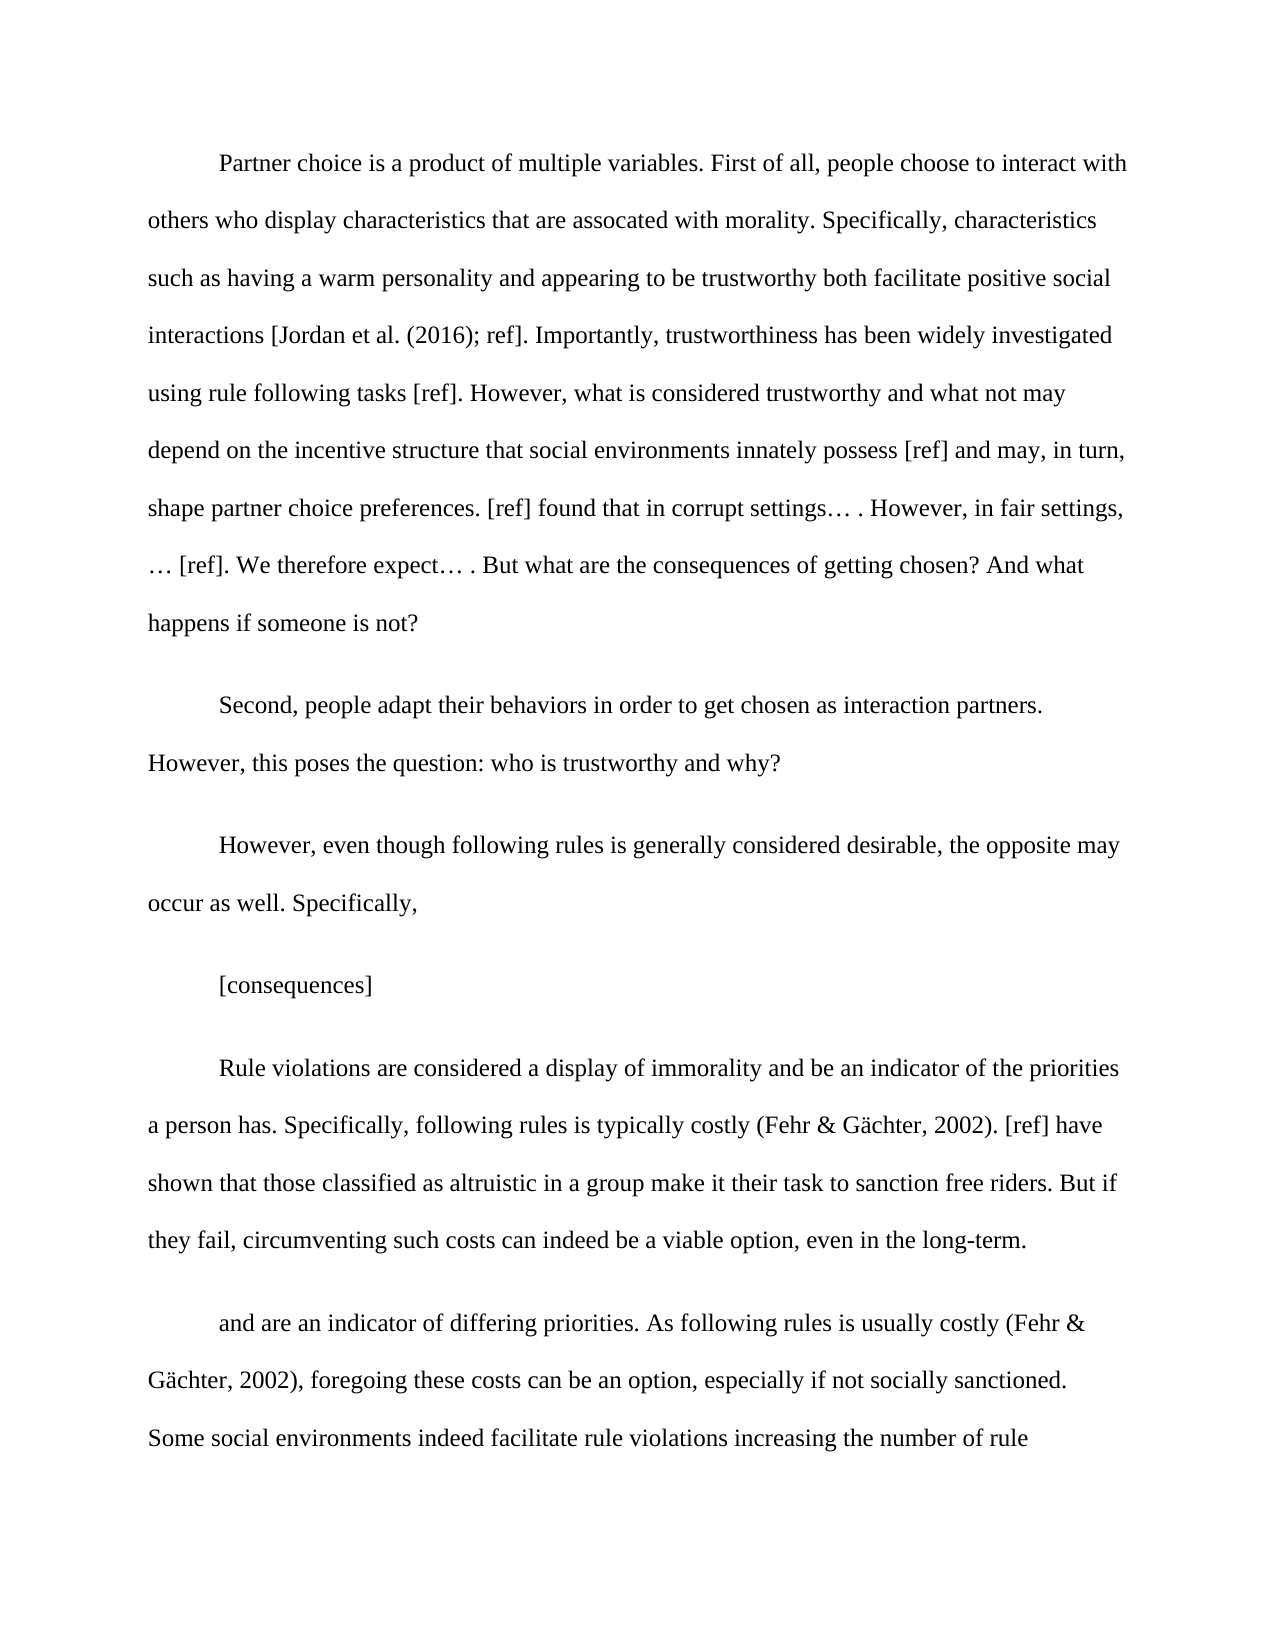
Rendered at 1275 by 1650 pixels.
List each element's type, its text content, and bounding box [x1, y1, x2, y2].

text Partner choice is a product of multiple variables. First of all, people choose to interact with others who display characteristics that are assocated with morality. Specifically, characteristics such as having a warm personality and appearing to be trustworthy both facilitate positive social interactions [Jordan et al. (2016); ref]. Importantly, trustworthiness has been widely investigated using rule following tasks [ref]. However, what is considered trustworthy and what not may depend on the incentive structure that social environments innately possess [ref] and may, in turn, shape partner choice preferences. [ref] found that in corrupt settings… . However, in fair settings, … [ref]. We therefore expect… . But what are the consequences of getting chosen? And what happens if someone is not? [148, 148, 1127, 636]
text Second, people adapt their behaviors in order to get chosen as interaction partners. However, this poses the question: who is trustworthy and why? [148, 690, 1127, 776]
text Rule violations are considered a display of immorality and be an indicator of the priorities a person has. Specifically, following rules is typically costly (Fehr & Gächter, 2002). [ref] have shown that those classified as altruistic in a group make it their task to sanction free riders. But if they fail, circumventing such costs can indeed be a viable option, even in the long-term. [148, 1053, 1127, 1254]
text However, even though following rules is generally considered desirable, the opposite may occur as well. Specifically, [148, 830, 1127, 916]
text [consequences] [148, 970, 1127, 999]
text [148, 1308, 1127, 1451]
